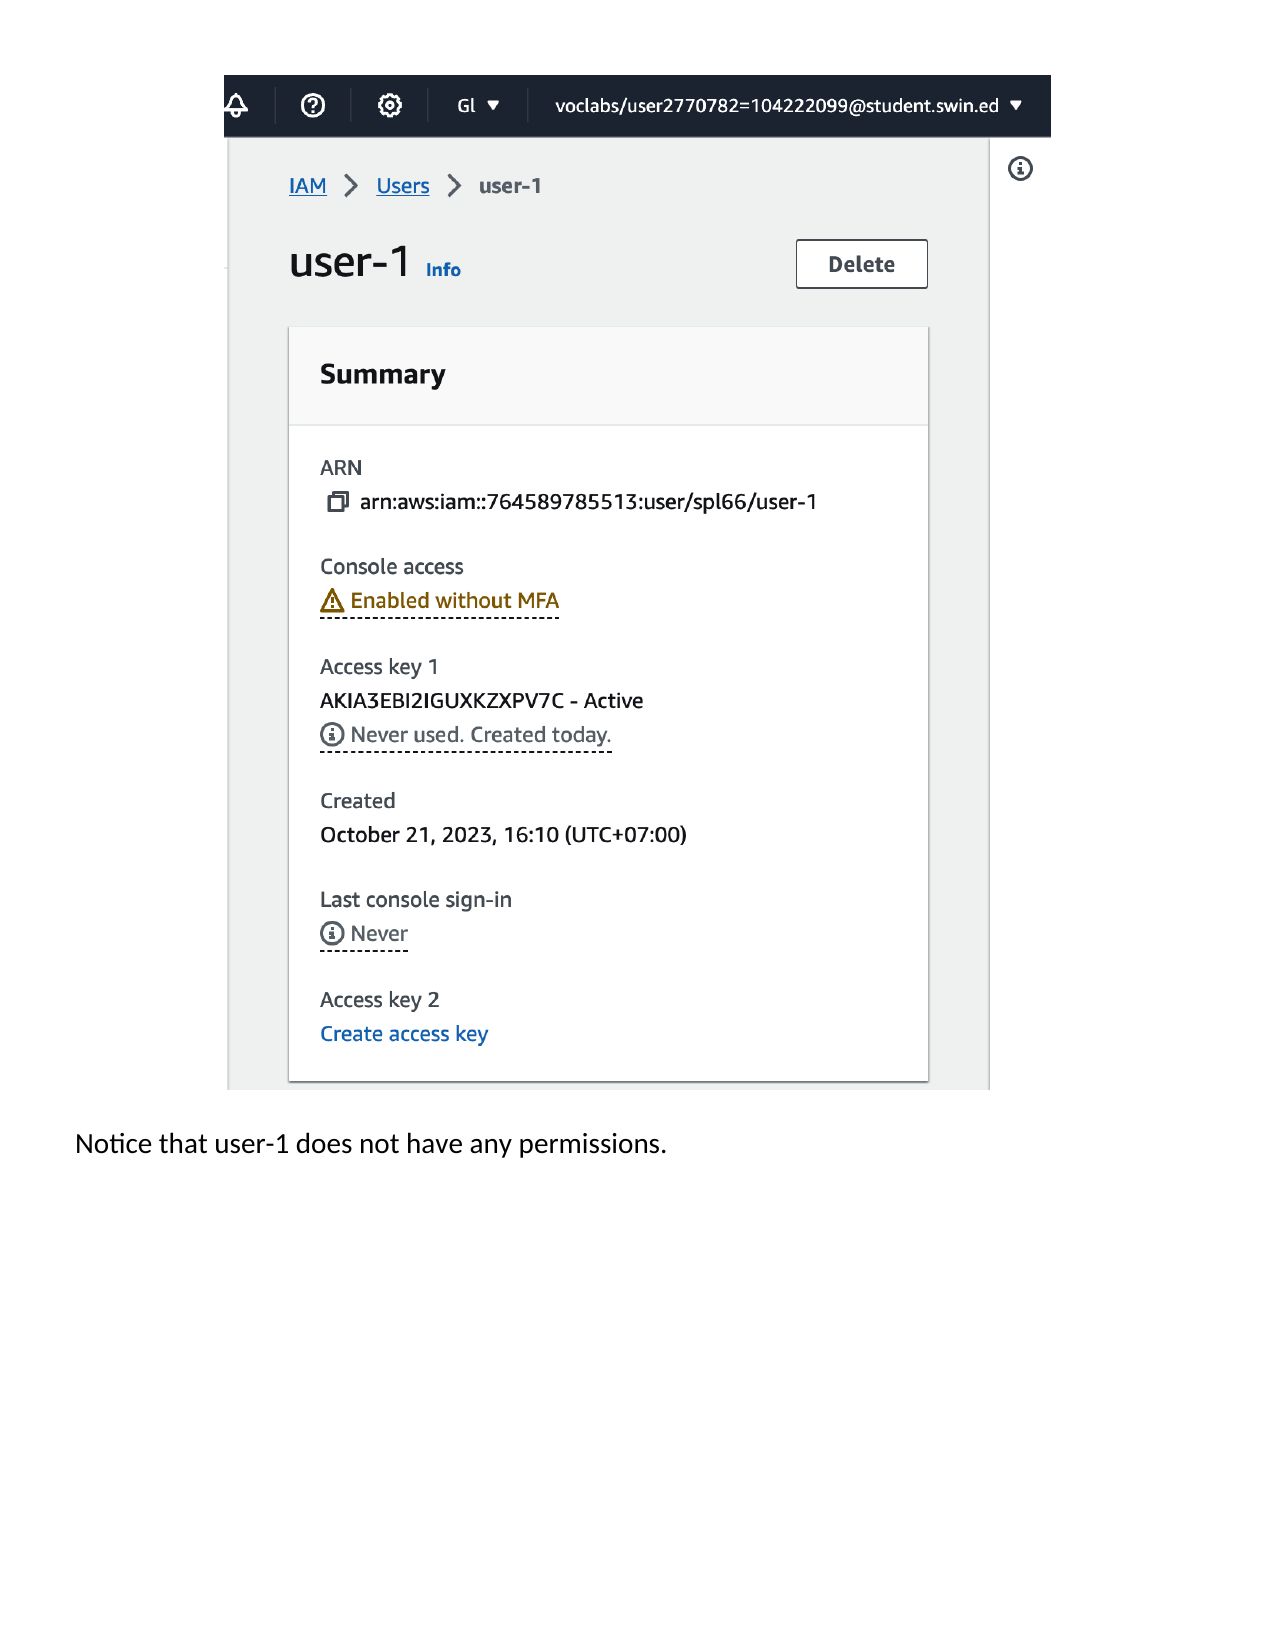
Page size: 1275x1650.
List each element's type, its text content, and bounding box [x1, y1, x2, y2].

picture [224, 75, 1051, 1090]
text Notice that user-1 does not have any permissions. [75, 1125, 1200, 1161]
